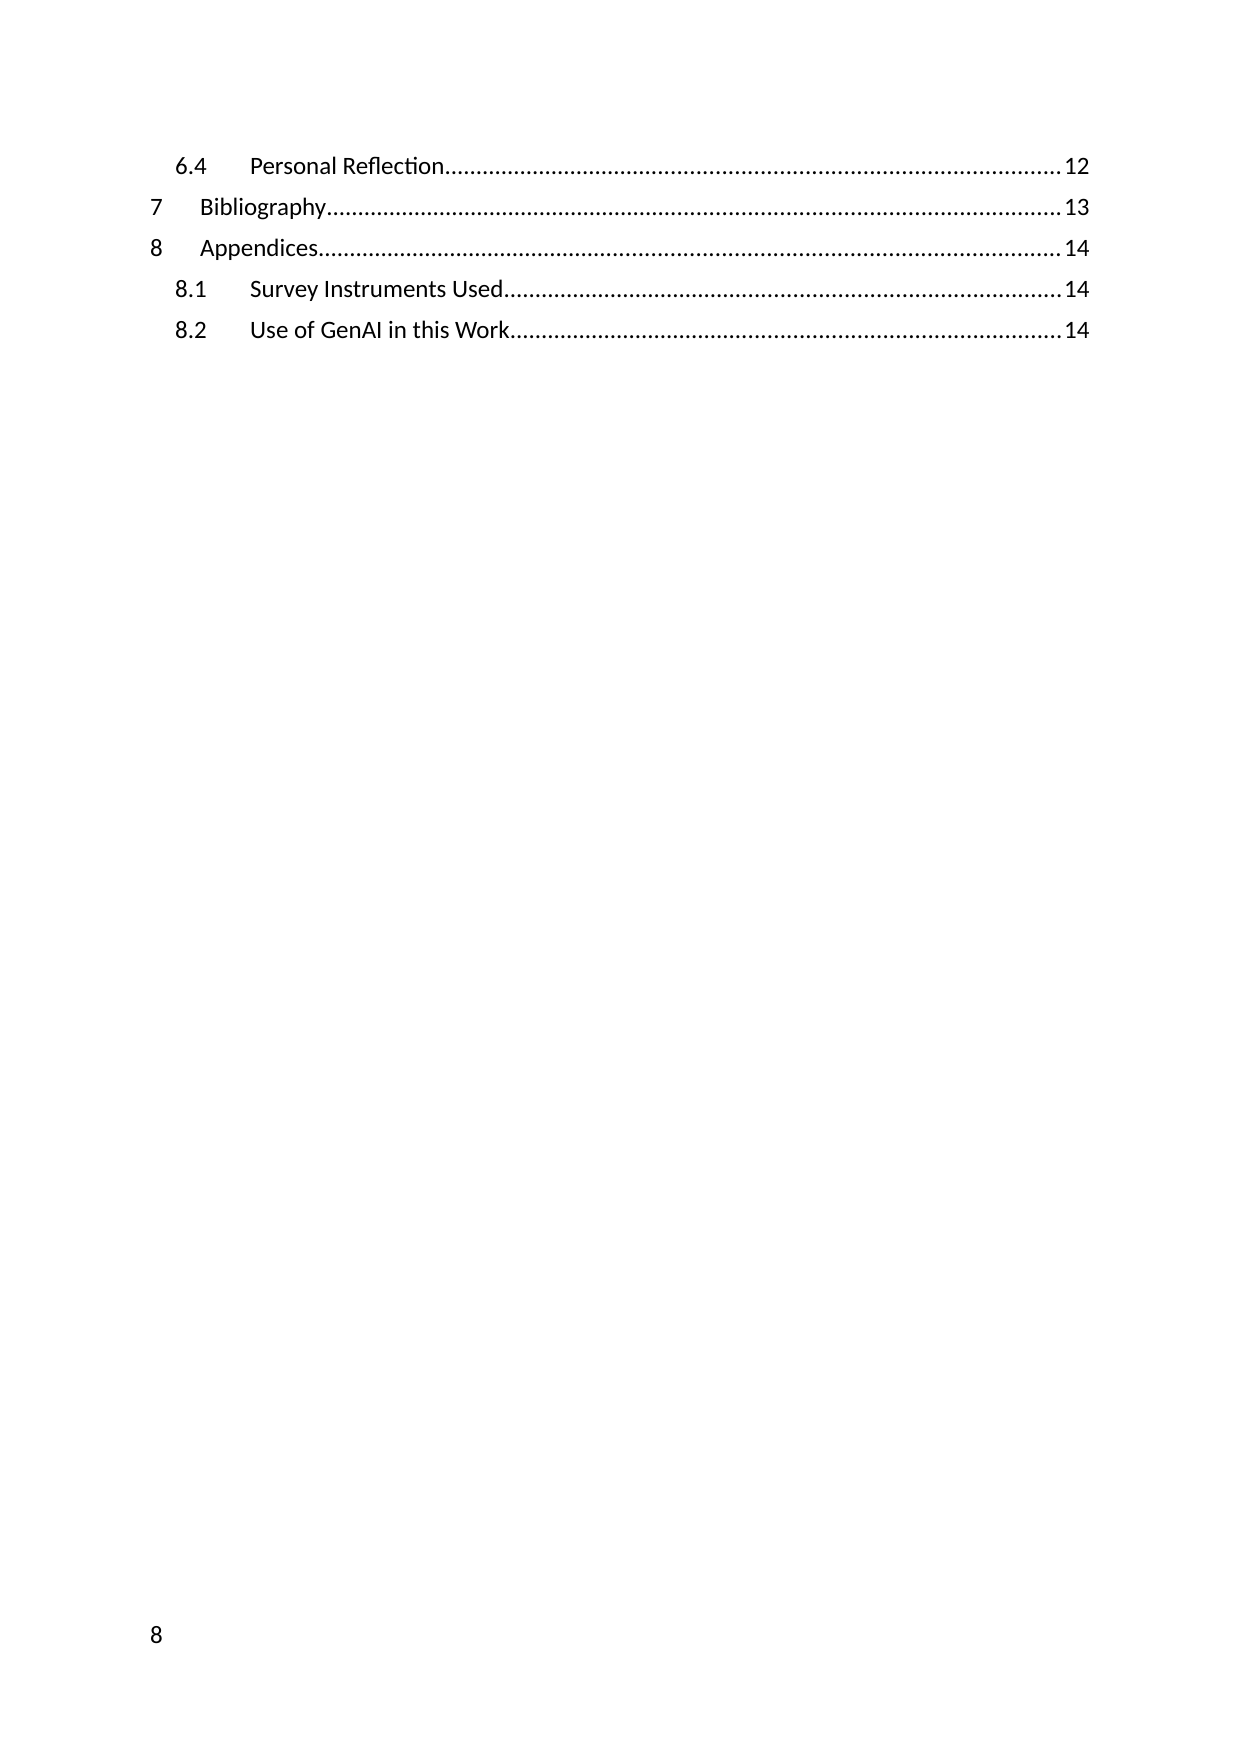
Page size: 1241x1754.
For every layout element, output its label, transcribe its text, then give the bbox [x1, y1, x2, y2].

text 8.2 Use of GenAI in this Work 14 [175, 314, 1090, 344]
text 7 Bibliography 13 [150, 191, 1090, 221]
text 8 Appendices 14 [150, 232, 1090, 262]
text 6.4 Personal Reflection 12 [175, 150, 1090, 181]
text 8.1 Survey Instruments Used 14 [175, 273, 1090, 303]
